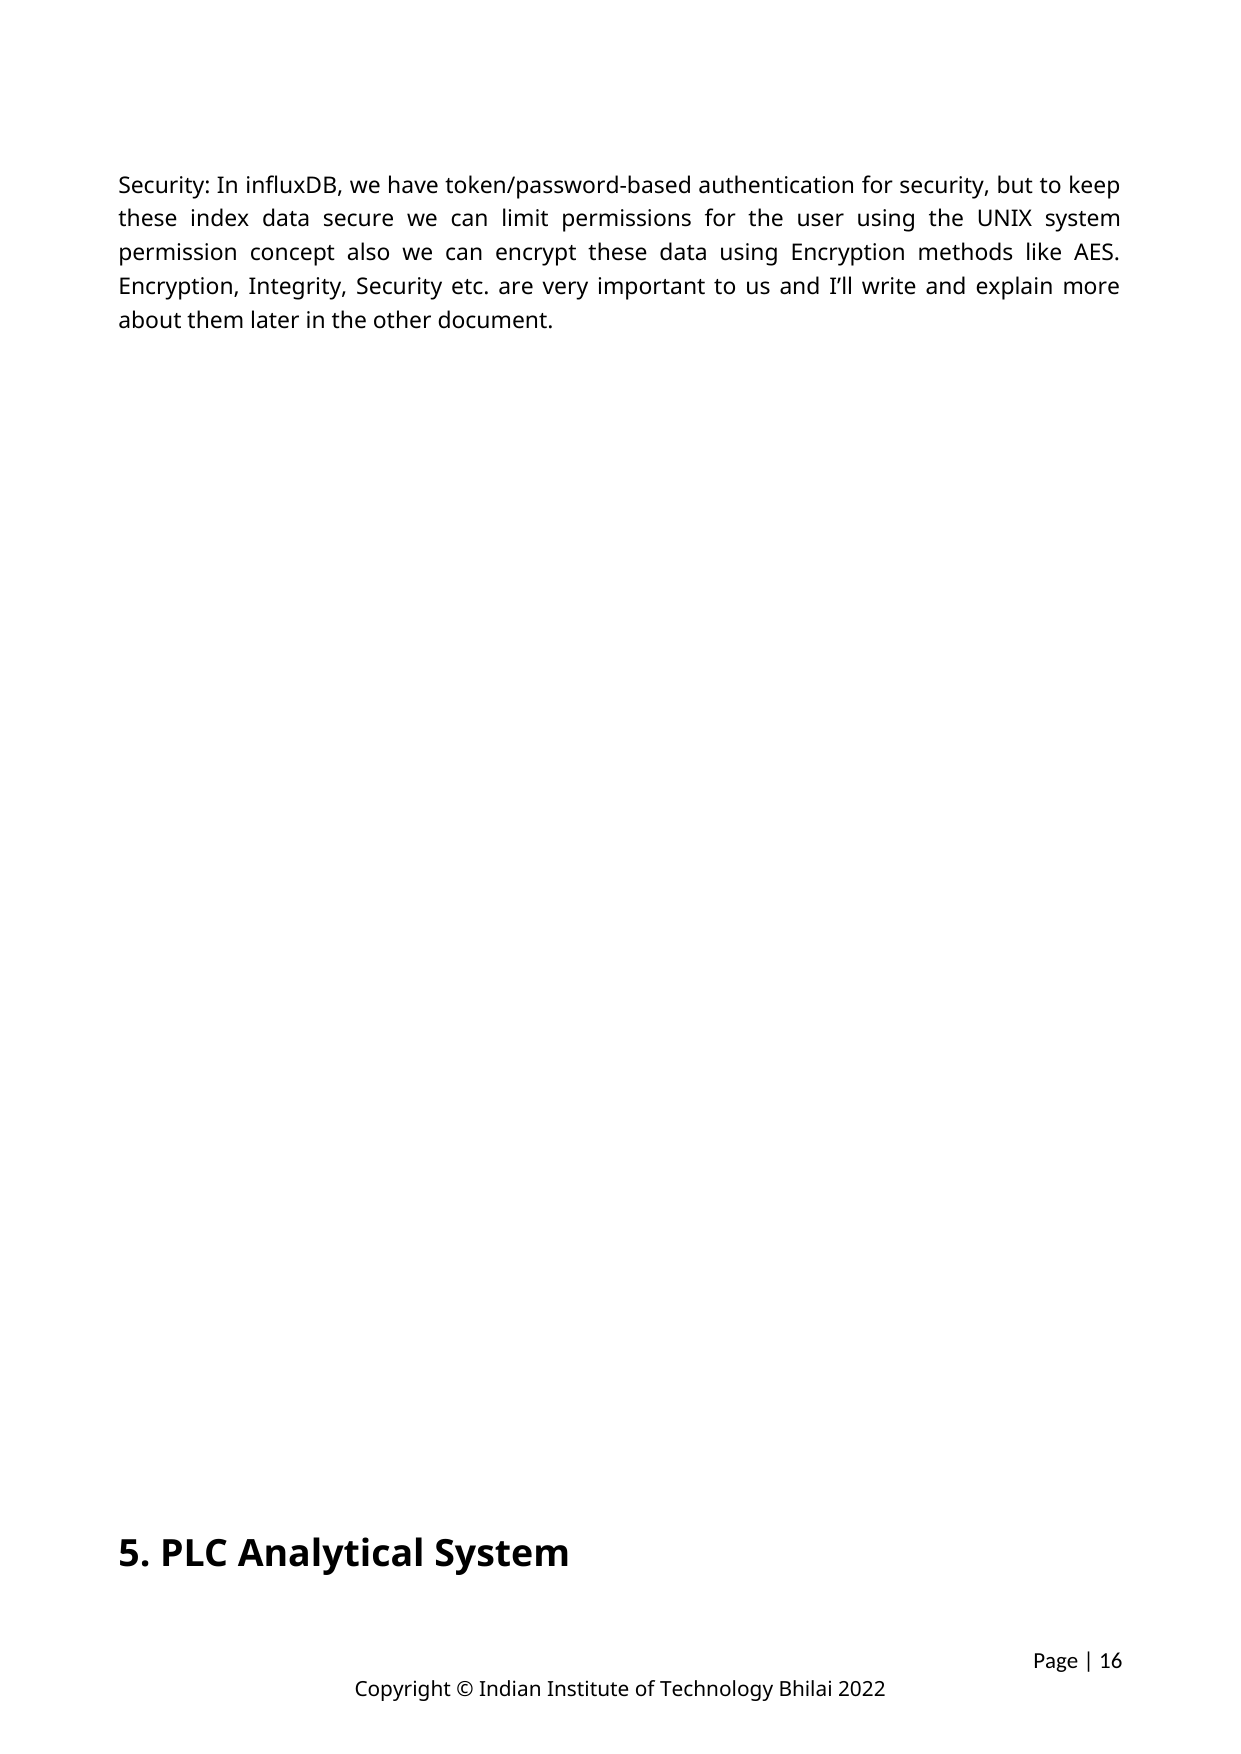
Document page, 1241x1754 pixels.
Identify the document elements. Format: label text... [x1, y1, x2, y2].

subtitle 5. PLC Analytical System [118, 1526, 1122, 1577]
text Security: In influxDB, we have token/password-based authentication for security, but to keep these index data secure we can limit permissions for the user using the UNIX system permission concept also we can encrypt these data using Encryption methods like AES. Encryption, Integrity, Security etc. are very important to us and I’ll write and explain more about them later in the other document. [118, 168, 1122, 335]
